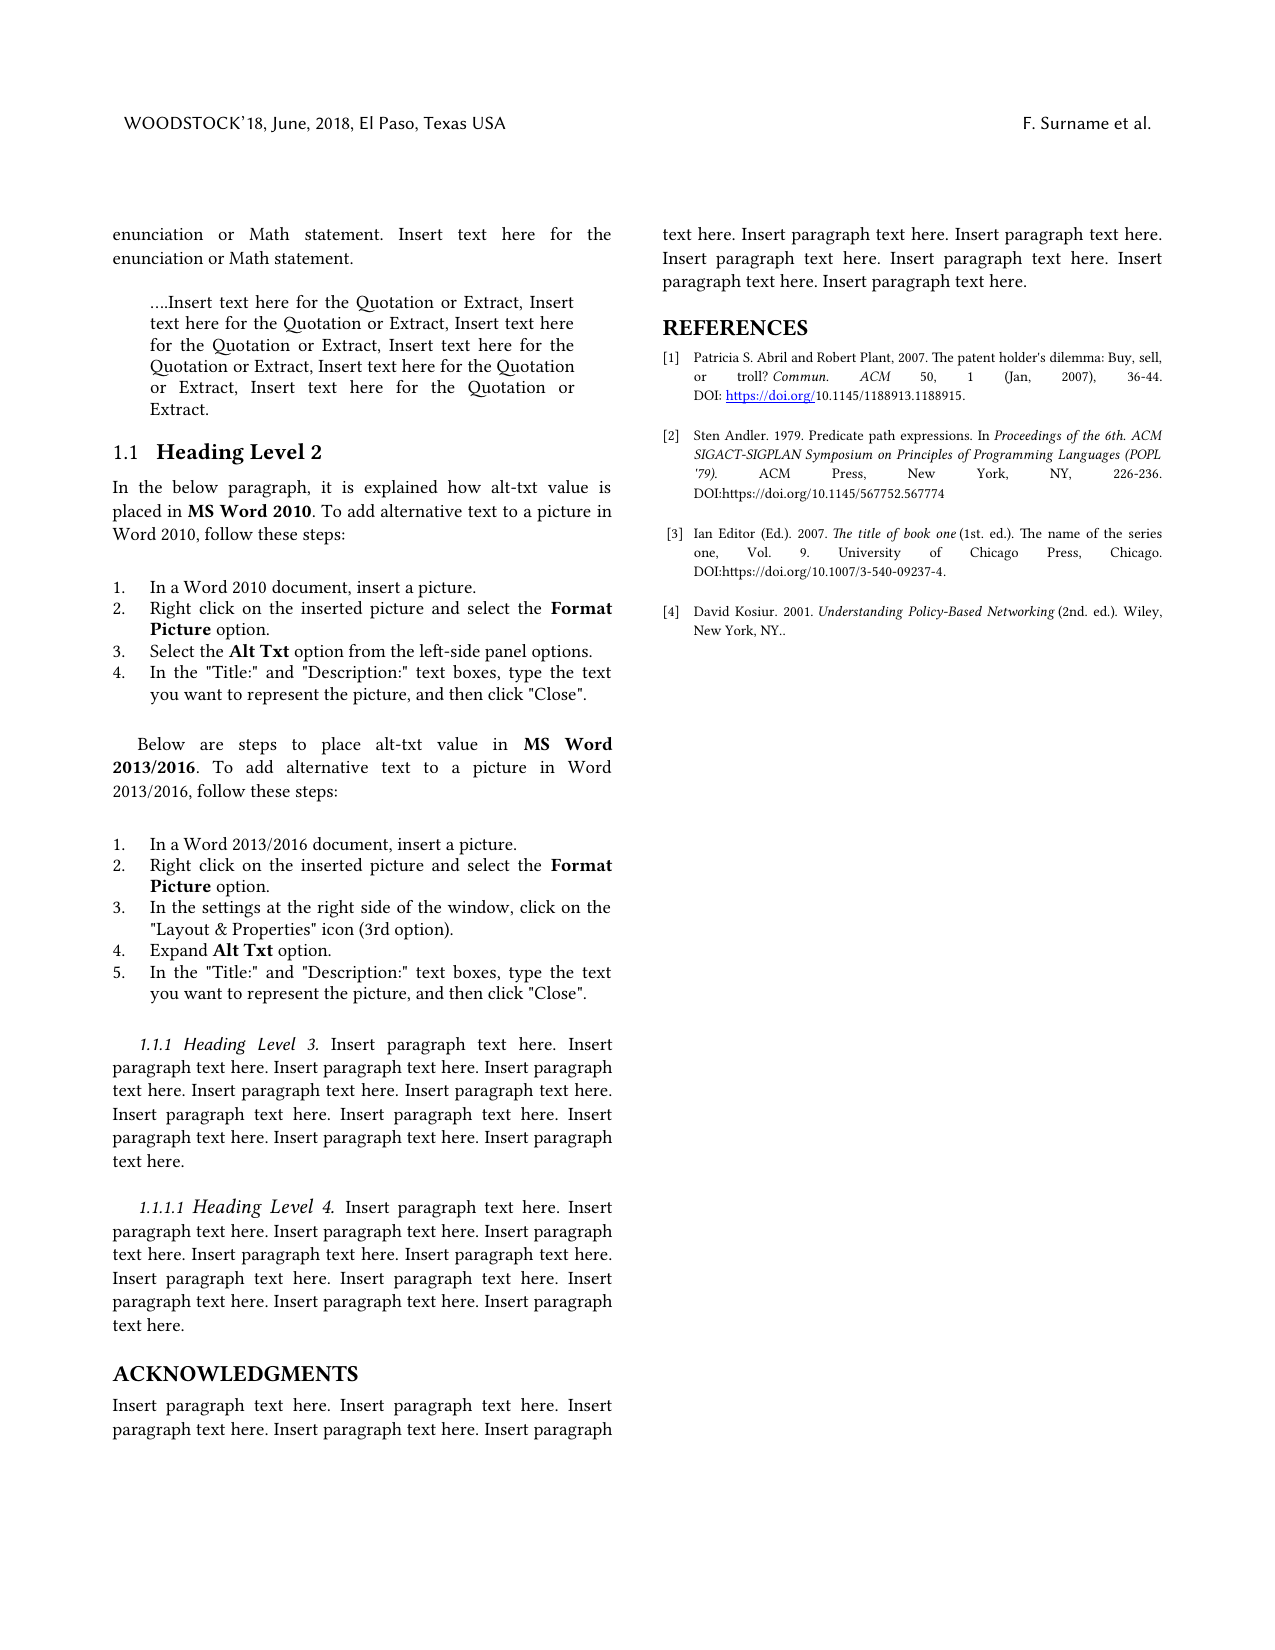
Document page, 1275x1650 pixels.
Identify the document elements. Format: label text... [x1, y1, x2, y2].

text Insert paragraph text here. Insert paragraph text here. Insert paragraph text here. Insert paragraph text here. Insert paragraph text here. Insert paragraph text here. Insert paragraph text here. Insert paragraph text here. Insert paragraph text here. Insert paragraph text here. Insert paragraph text here. [662, 224, 1162, 292]
list In a Word 2013/2016 document, insert a picture. [112, 833, 612, 854]
text [3] Ian Editor (Ed.). 2007. The title of book one (1st. ed.). The name of the series one, Vol. 9. University of Chicago Press, Chicago. DOI:https://doi.org/10.1007/3-540-09237-4. [662, 525, 1162, 580]
list In the "Title:" and "Description:" text boxes, type the text you want to represent the picture, and then click "Close". [112, 662, 612, 704]
text 1.1.1.1 Heading Level 4. Insert paragraph text here. Insert paragraph text here. Insert paragraph text here. Insert paragraph text here. Insert paragraph text here. Insert paragraph text here. Insert paragraph text here. Insert paragraph text here. Insert paragraph text here. Insert paragraph text here. Insert paragraph text here. [112, 1194, 612, 1336]
text Below are steps to place alt-txt value in MS Word 2013/2016. To add alternative text to a picture in Word 2013/2016, follow these steps: [112, 734, 612, 802]
text [1] Patricia S. Abril and Robert Plant, 2007. The patent holder's dilemma: Buy, sell, or troll? Commun. ACM 50, 1 (Jan, 2007), 36-44. DOI: https://doi.org/10.1145/1188913.1188915. [662, 349, 1162, 404]
text 1.1 Heading Level 2 [112, 438, 612, 465]
text In the below paragraph, it is explained how alt-txt value is placed in MS Word 2010. To add alternative text to a picture in Word 2010, follow these steps: [112, 477, 612, 545]
list Right click on the inserted picture and select the Format Picture option. [112, 854, 612, 897]
list Right click on the inserted picture and select the Format Picture option. [112, 598, 612, 640]
text 1.1.1 Heading Level 3. Insert paragraph text here. Insert paragraph text here. Insert paragraph text here. Insert paragraph text here. Insert paragraph text here. Insert paragraph text here. Insert paragraph text here. Insert paragraph text here. Insert paragraph text here. Insert paragraph text here. Insert paragraph text here. [112, 1033, 612, 1172]
list In a Word 2010 document, insert a picture. [112, 576, 612, 598]
text [2] Sten Andler. 1979. Predicate path expressions. In Proceedings of the 6th. ACM SIGACT-SIGPLAN Symposium on Principles of Programming Languages (POPL '79). ACM Press, New York, NY, 226-236. DOI:https://doi.org/10.1145/567752.567774 [662, 428, 1162, 502]
list In the "Title:" and "Description:" text boxes, type the text you want to represent the picture, and then click "Close". [112, 961, 612, 1004]
text [4] David Kosiur. 2001. Understanding Policy-Based Networking (2nd. ed.). Wiley, New York, NY.. [662, 603, 1162, 639]
text ....Insert text here for the Quotation or Extract, Insert text here for the Quotation or Extract, Insert text here for the Quotation or Extract, Insert text here for the Quotation or Extract, Insert text here for the Quotation or Extract, Insert text here for the Quotation or Extract. [150, 292, 575, 420]
text Insert paragraph text here. Insert paragraph text here. Insert paragraph text here. Insert paragraph text here. Insert paragraph text here. Insert paragraph text here. Insert paragraph text here. Insert paragraph text here. Insert paragraph text here. Insert paragraph text here. Insert paragraph text here. [112, 1395, 612, 1439]
text ACKNOWLEDGMENTS [112, 1361, 612, 1387]
list Select the Alt Txt option from the left-side panel options. [112, 640, 612, 662]
text REFERENCES [662, 315, 1162, 341]
list Expand Alt Txt option. [112, 940, 612, 961]
list In the settings at the right side of the window, click on the "Layout & Properties" icon (3rd option). [112, 897, 612, 940]
